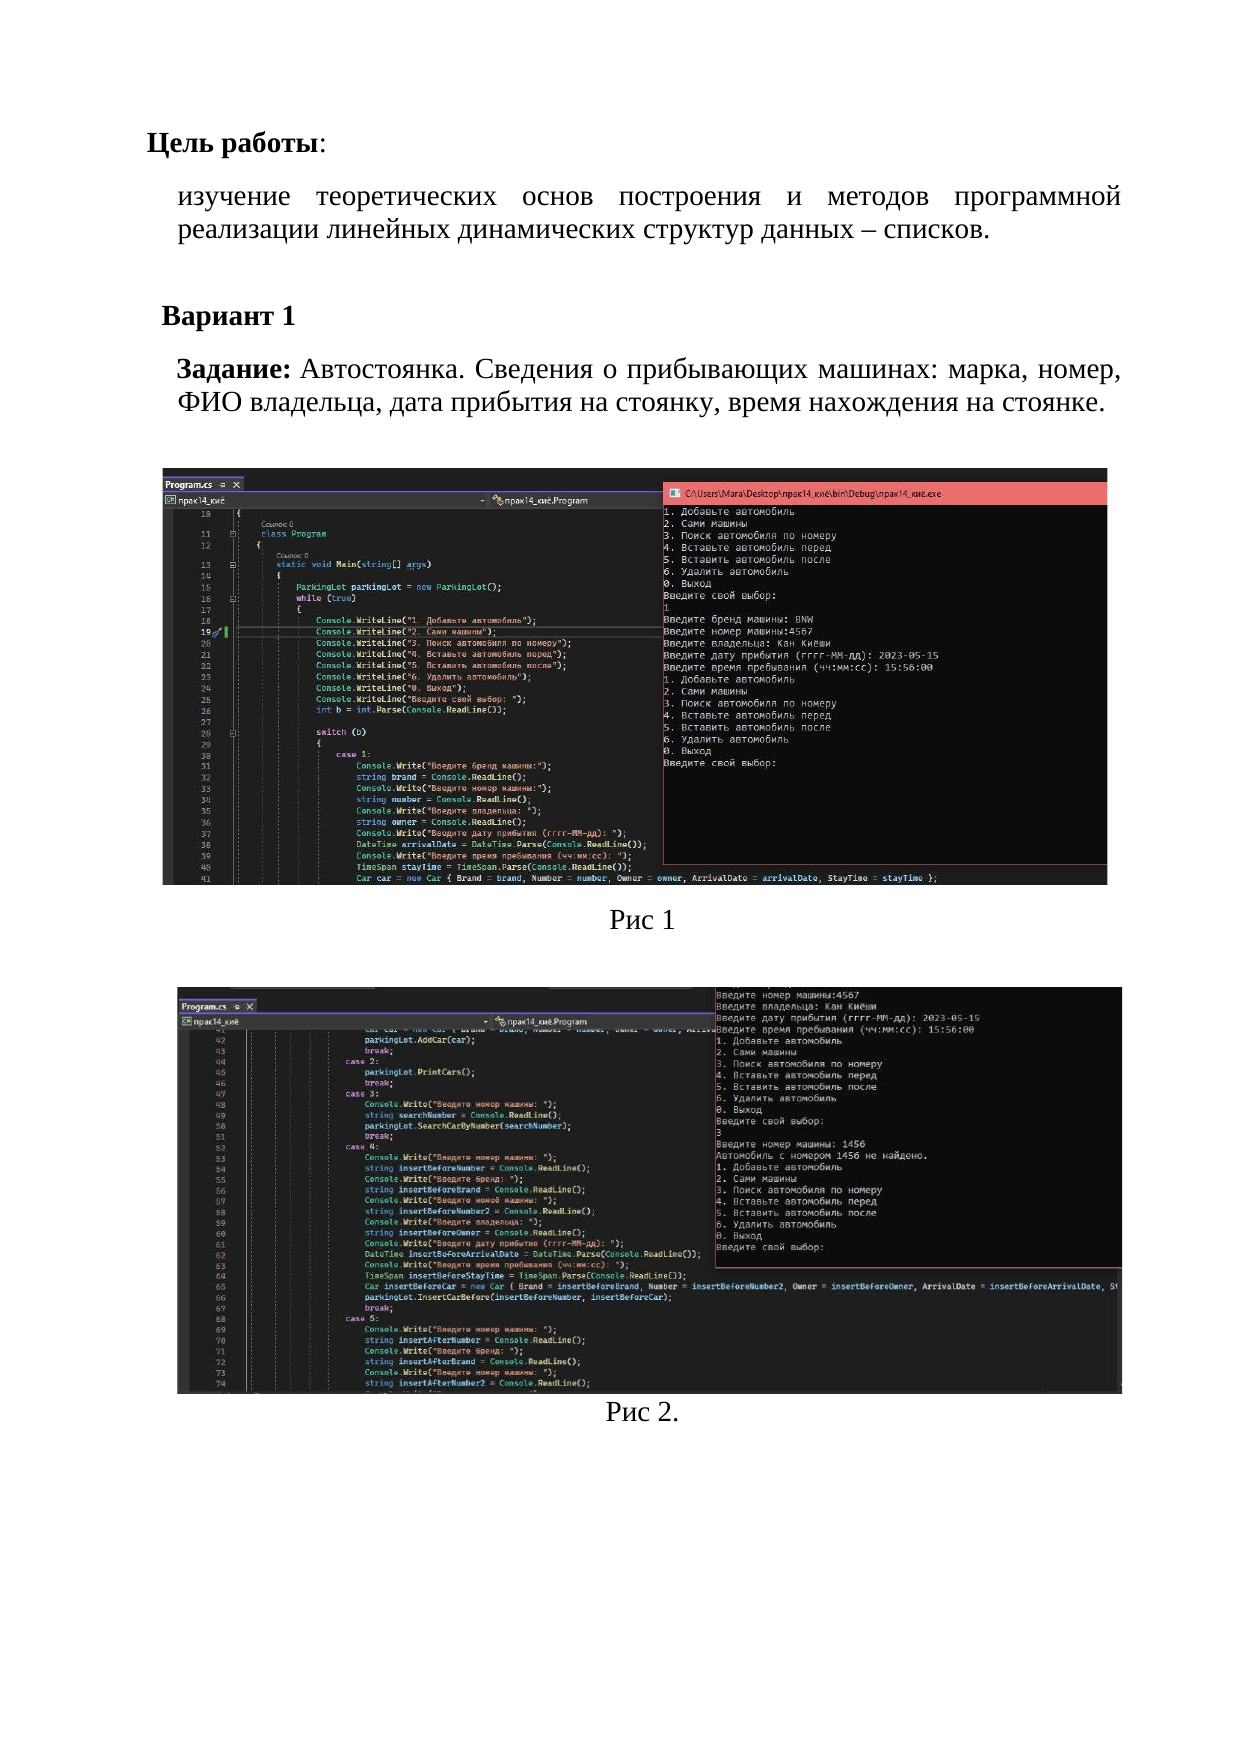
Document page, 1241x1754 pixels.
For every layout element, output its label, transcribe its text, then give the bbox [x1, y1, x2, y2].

text изучение теоретических основ построения и методов программной реализации линейных динамических структур данных – списков. [177, 178, 1122, 245]
text Рис 1 [133, 902, 1122, 936]
text Цель работы: [147, 125, 1122, 159]
text Рис 2. [133, 1394, 1122, 1427]
text Вариант 1 [161, 298, 1122, 332]
text Задание: Автостоянка. Сведения о прибывающих машинах: марка, номер, ФИО владельца, дата прибытия на стоянку, время нахождения на стоянке. [176, 351, 1122, 418]
picture [177, 987, 1123, 1394]
picture [162, 468, 1108, 885]
